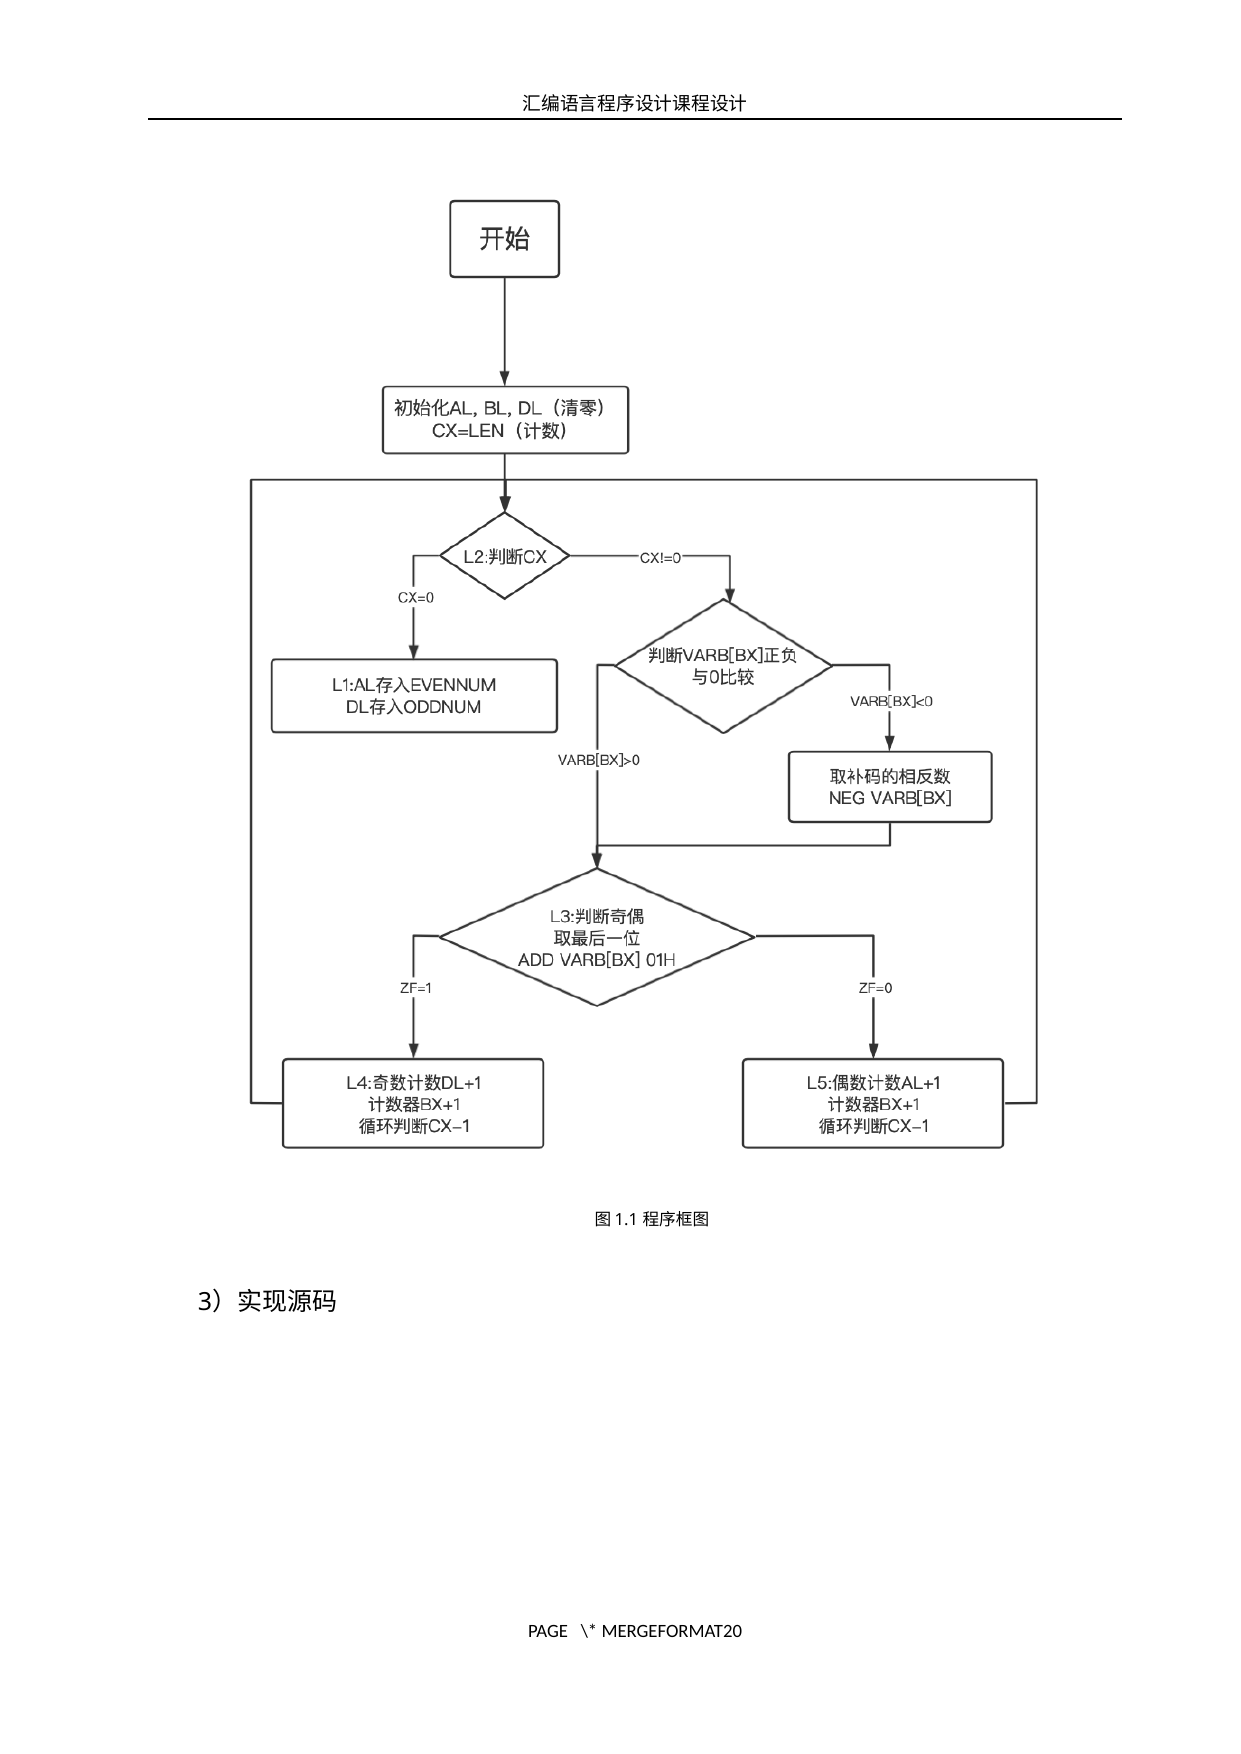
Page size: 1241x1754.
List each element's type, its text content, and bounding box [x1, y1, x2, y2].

picture [207, 162, 1112, 1175]
text 3）实现源码 [148, 1267, 1122, 1332]
text 图1.1 程序框图 [148, 1202, 1122, 1234]
